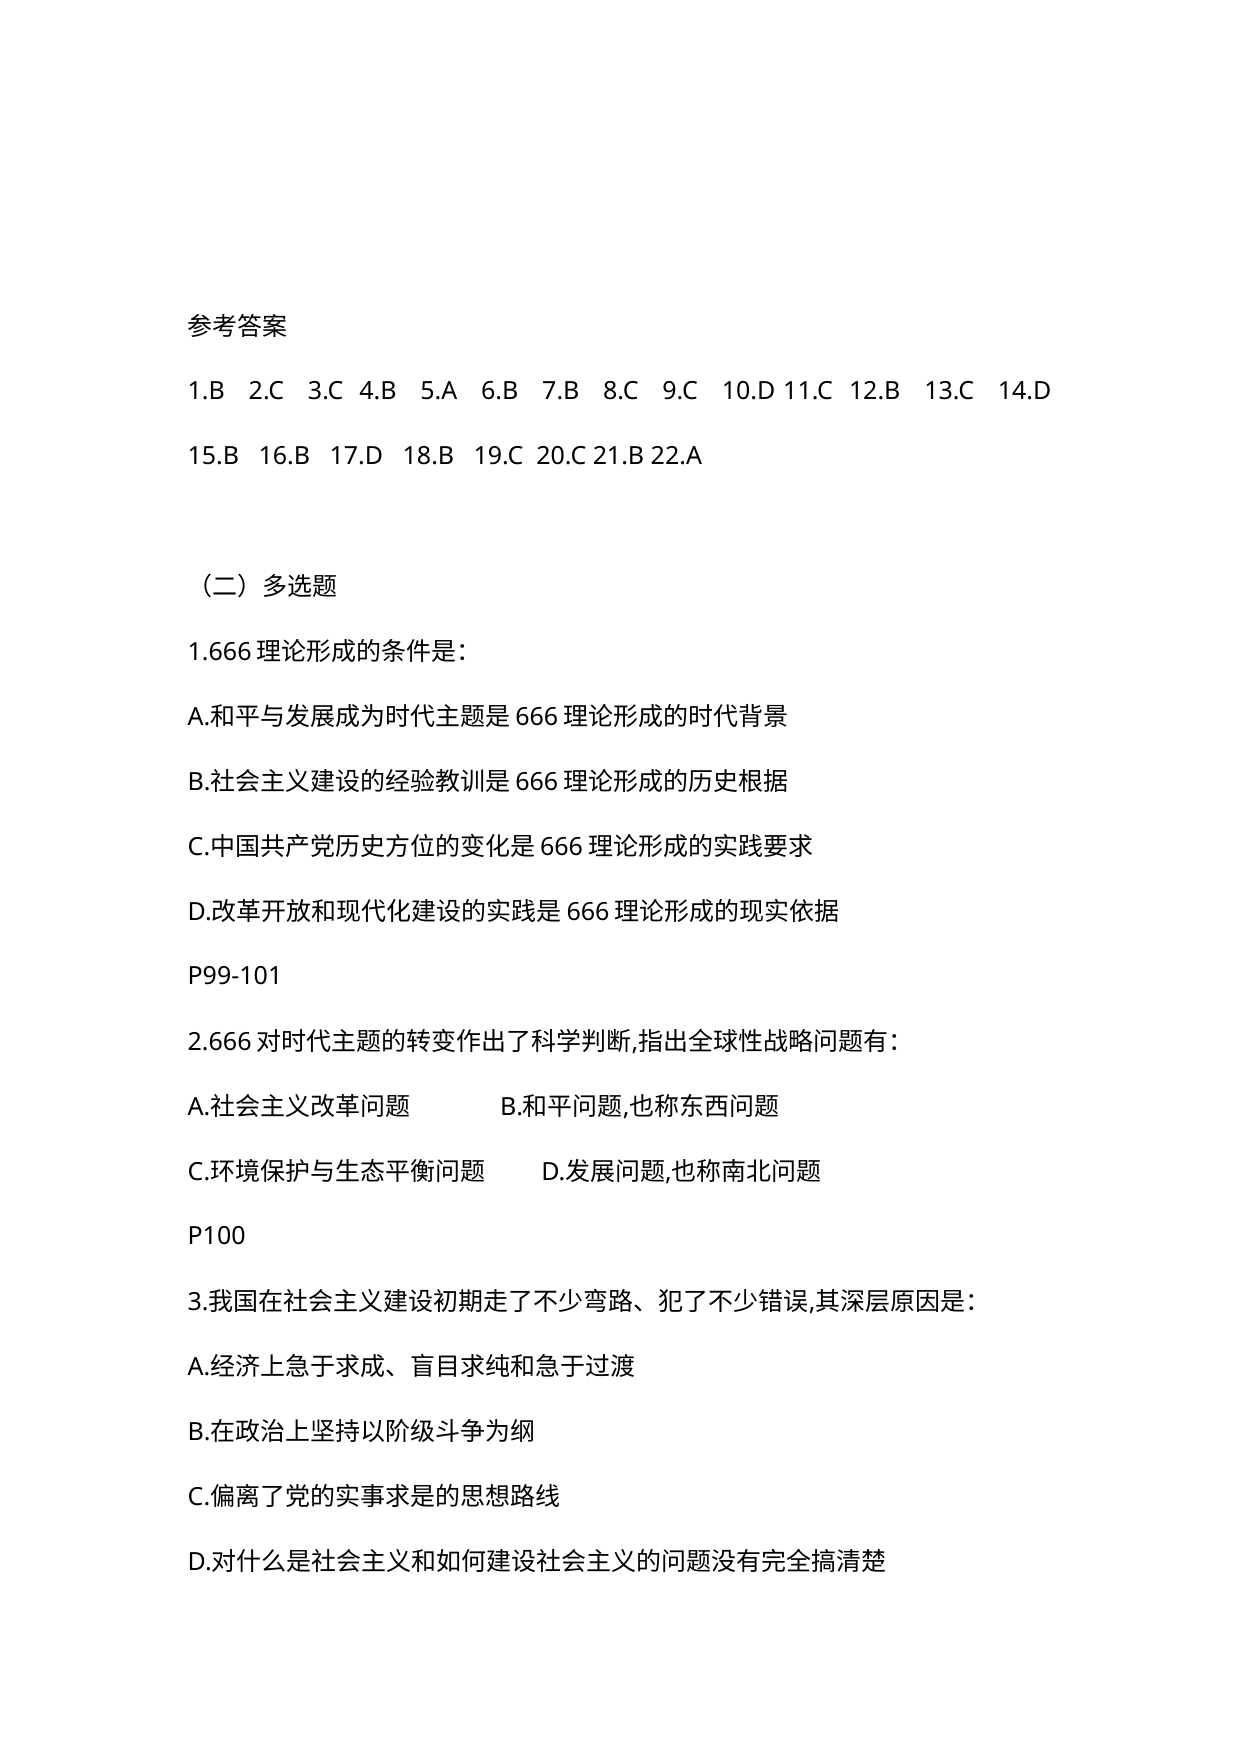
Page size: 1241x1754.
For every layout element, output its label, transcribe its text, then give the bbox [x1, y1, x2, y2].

text B.在政治上坚持以阶级斗争为纲 [187, 1397, 1053, 1462]
text （二）多选题 [187, 552, 1053, 617]
text C.偏离了党的实事求是的思想路线 [187, 1462, 1053, 1527]
text D.对什么是社会主义和如何建设社会主义的问题没有完全搞清楚 [187, 1527, 1053, 1592]
text P100 [187, 1202, 1053, 1267]
text B.社会主义建设的经验教训是666理论形成的历史根据 [187, 747, 1053, 812]
text D.改革开放和现代化建设的实践是666理论形成的现实依据 [187, 877, 1053, 942]
text 2.666对时代主题的转变作出了科学判断,指出全球性战略问题有： [187, 1007, 1053, 1072]
text A.和平与发展成为时代主题是666理论形成的时代背景 [187, 682, 1053, 747]
text 参考答案 [187, 292, 1053, 357]
text 1.666理论形成的条件是： [187, 617, 1053, 682]
text A.社会主义改革问题 B.和平问题,也称东西问题 [187, 1072, 1053, 1137]
text 1.B 2.C 3.C 4.B 5.A 6.B 7.B 8.C 9.C 10.D 11.C 12.B 13.C 14.D 15.B 16.B 17.D 18.B 19.C 20.C 21.B 22.A [187, 357, 1053, 487]
text C.环境保护与生态平衡问题 D.发展问题,也称南北问题 [187, 1137, 1053, 1202]
text A.经济上急于求成、盲目求纯和急于过渡 [187, 1332, 1053, 1397]
text C.中国共产党历史方位的变化是666理论形成的实践要求 [187, 812, 1053, 877]
text 3.我国在社会主义建设初期走了不少弯路、犯了不少错误,其深层原因是： [187, 1267, 1053, 1332]
text P99-101 [187, 942, 1053, 1007]
